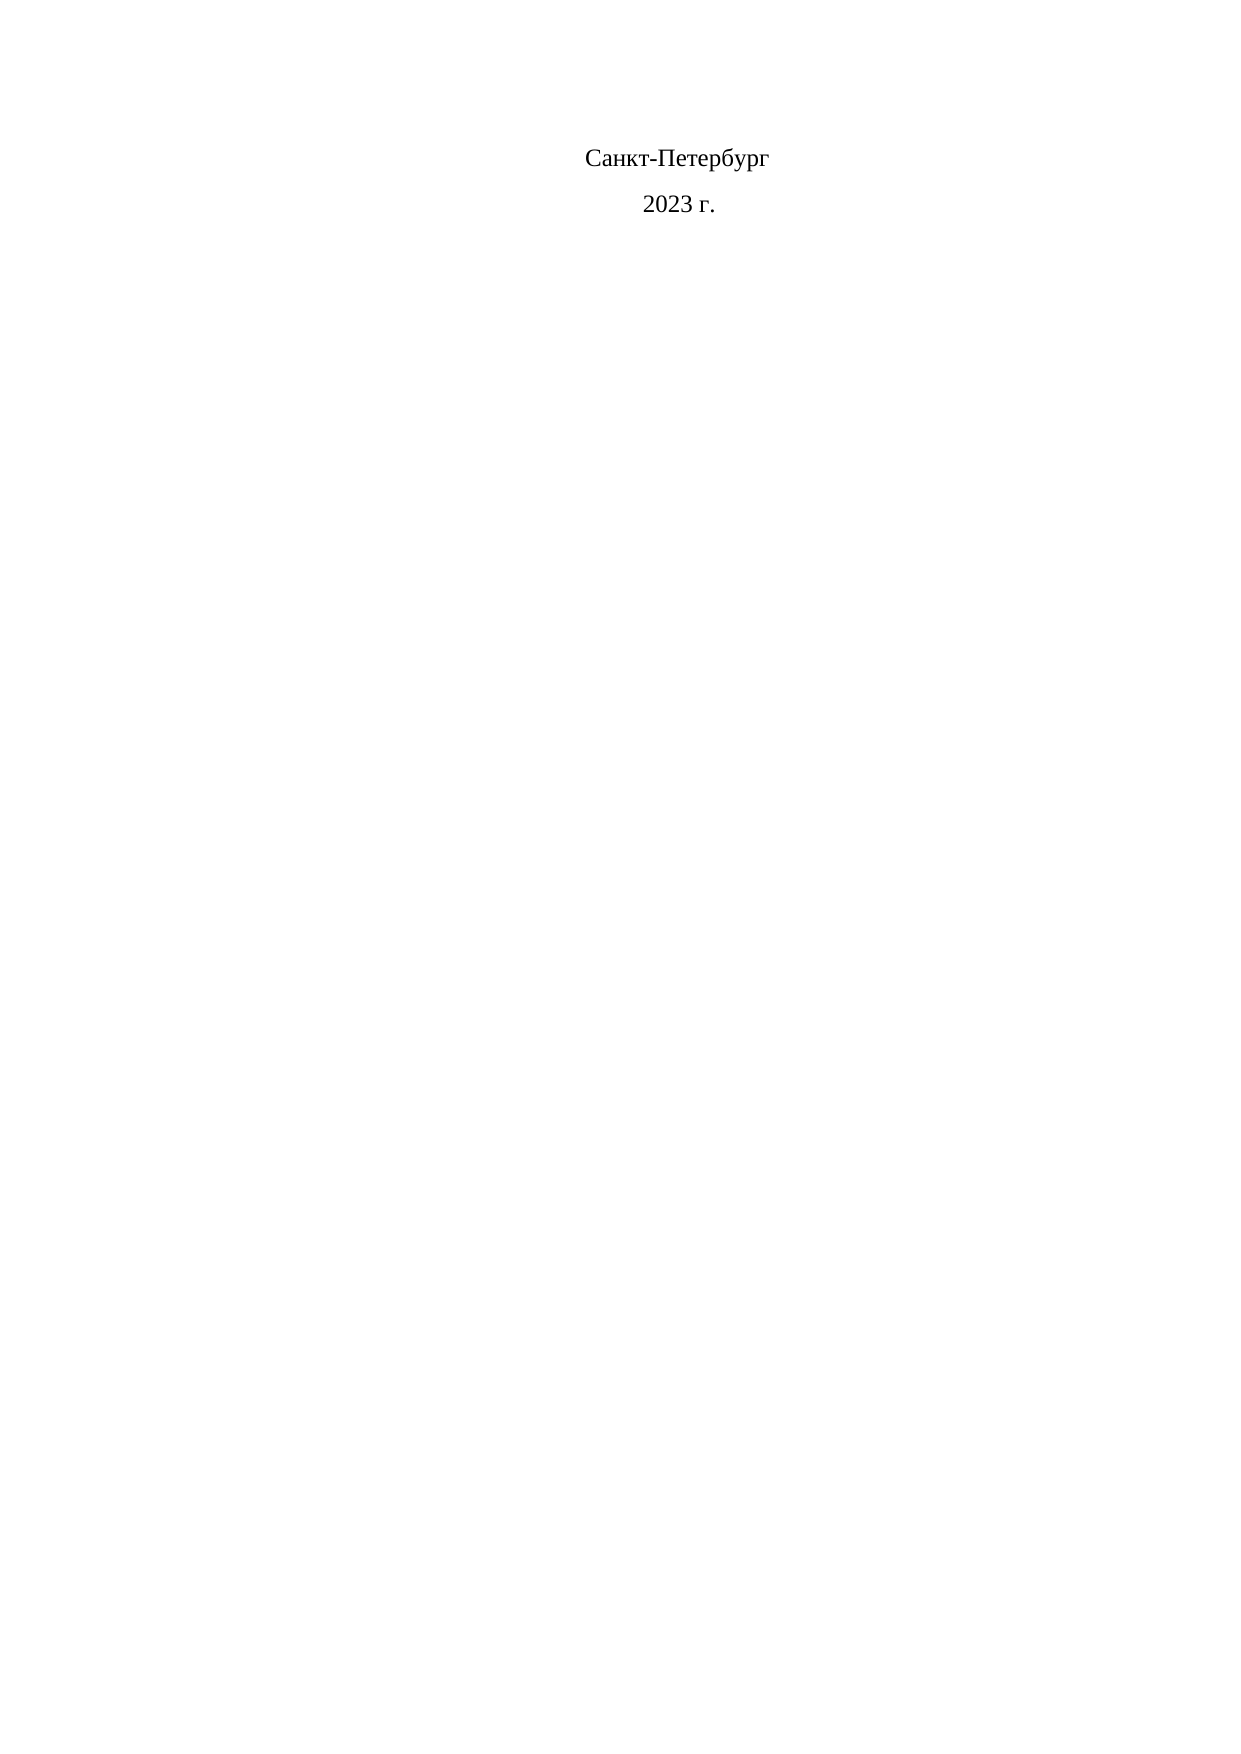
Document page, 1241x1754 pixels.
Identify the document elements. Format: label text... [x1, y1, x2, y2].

text 2023 г. [177, 189, 1181, 218]
text Санкт-Петербург [177, 143, 1181, 172]
